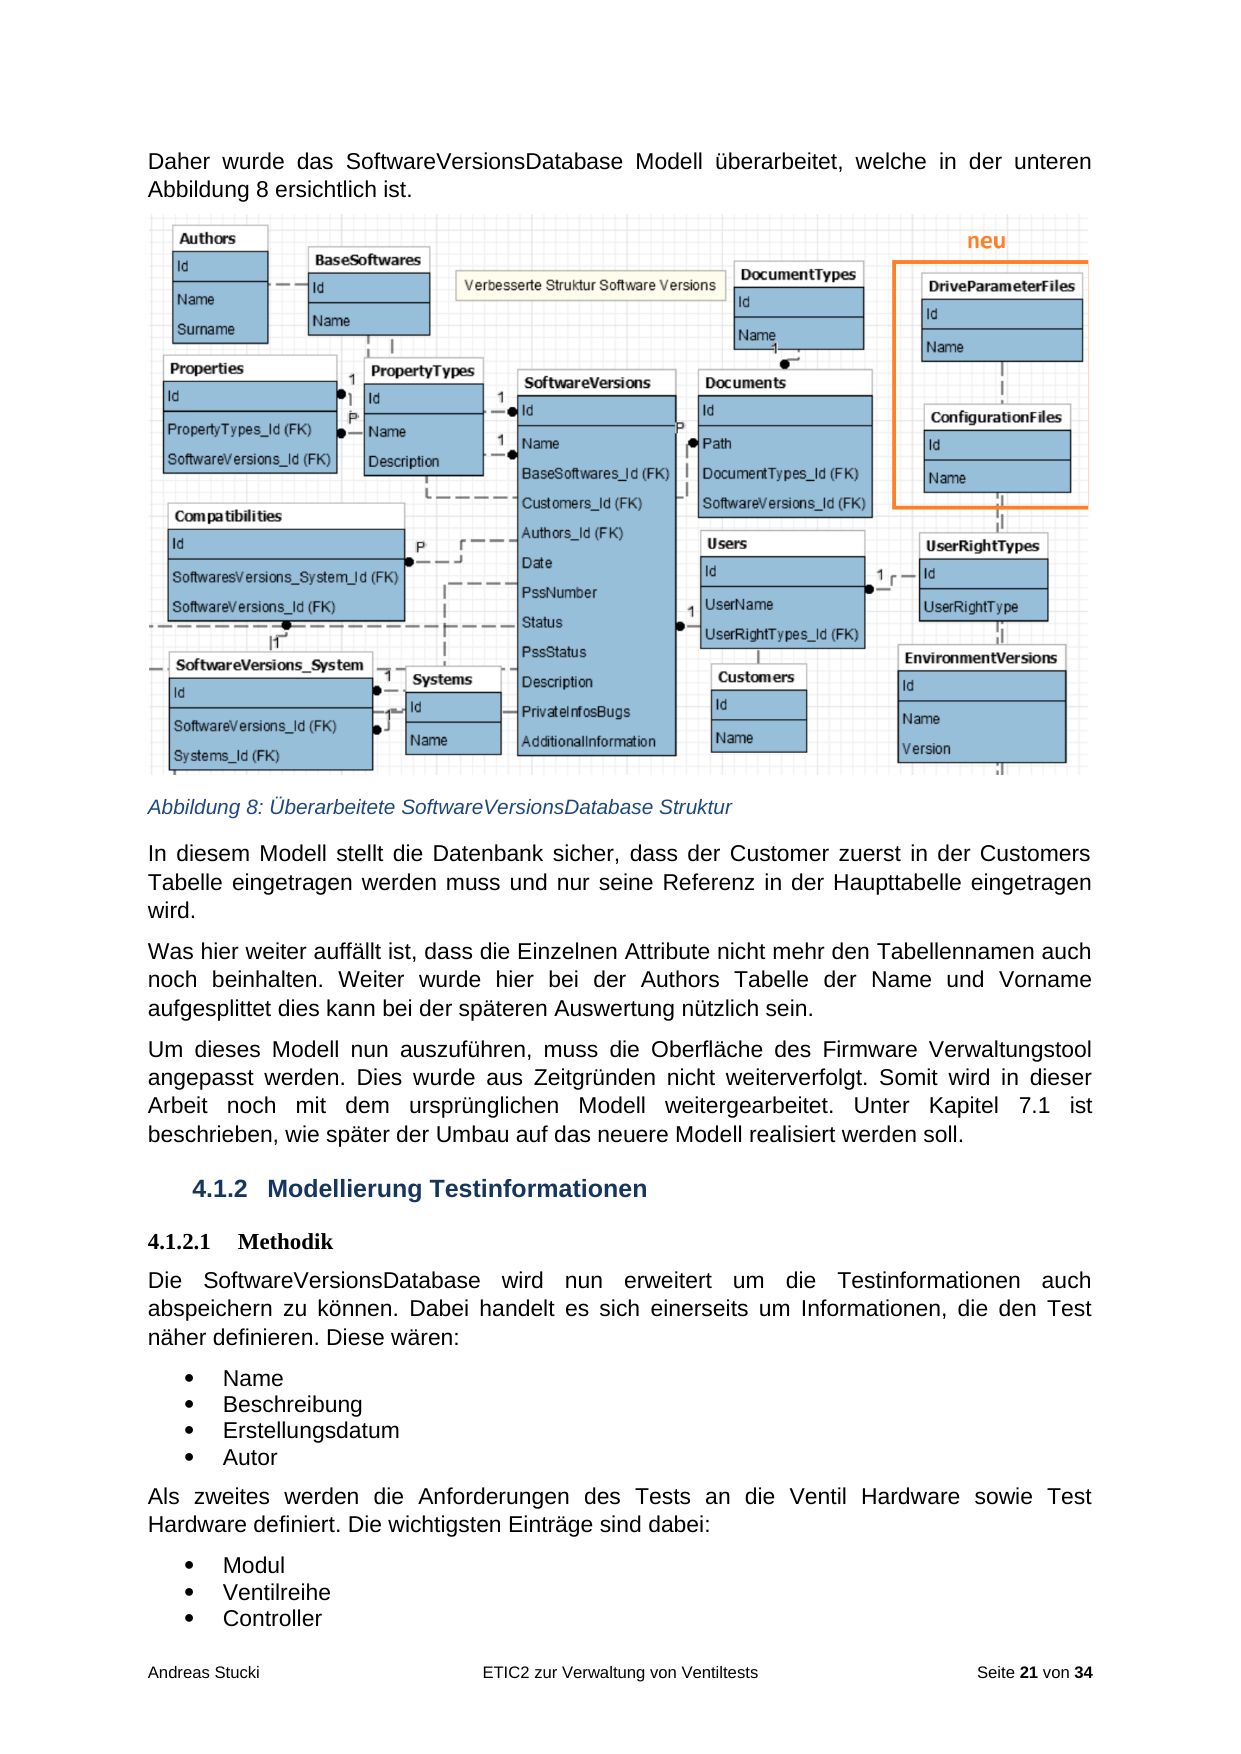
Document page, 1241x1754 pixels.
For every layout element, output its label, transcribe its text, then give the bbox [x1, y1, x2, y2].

picture [147, 214, 1088, 774]
list Controller [185, 1605, 1092, 1631]
list Autor [185, 1444, 1092, 1470]
list Beschreibung [185, 1391, 1092, 1417]
text Was hier weiter auffällt ist, dass die Einzelnen Attribute nicht mehr den Tabellennamen auch noch beinhalten. Weiter wurde hier bei der Authors Tabelle der Name und Vorname aufgesplittet dies kann bei der späteren Auswertung nützlich sein. [148, 938, 1092, 1021]
list Modul [185, 1552, 1092, 1578]
list Name [185, 1365, 1092, 1391]
text Um dieses Modell nun auszuführen, muss die Oberfläche des Firmware Verwaltungstool angepasst werden. Dies wurde aus Zeitgründen nicht weiterverfolgt. Somit wird in dieser Arbeit noch mit dem ursprünglichen Modell weitergearbeitet. Unter Kapitel 7.1 ist beschrieben, wie später der Umbau auf das neuere Modell realisiert werden soll. [148, 1036, 1092, 1147]
list Erstellungsdatum [185, 1417, 1092, 1444]
subtitle Modellierung Testinformationen [192, 1174, 1092, 1203]
text Die SoftwareVersionsDatabase wird nun erweitert um die Testinformationen auch abspeichern zu können. Dabei handelt es sich einerseits um Informationen, die den Test näher definieren. Diese wären: [148, 1267, 1092, 1350]
text Als zweites werden die Anforderungen des Tests an die Ventil Hardware sowie Test Hardware definiert. Die wichtigsten Einträge sind dabei: [148, 1483, 1092, 1537]
text In diesem Modell stellt die Datenbank sicher, dass der Customer zuerst in der Customers Tabelle eingetragen werden muss und nur seine Referenz in der Haupttabelle eingetragen wird. [148, 840, 1092, 923]
text Daher wurde das SoftwareVersionsDatabase Modell überarbeitet, welche in der unteren Abbildung 8 ersichtlich ist. [148, 148, 1092, 202]
list Ventilreihe [185, 1578, 1092, 1605]
subtitle Methodik [148, 1228, 1092, 1254]
